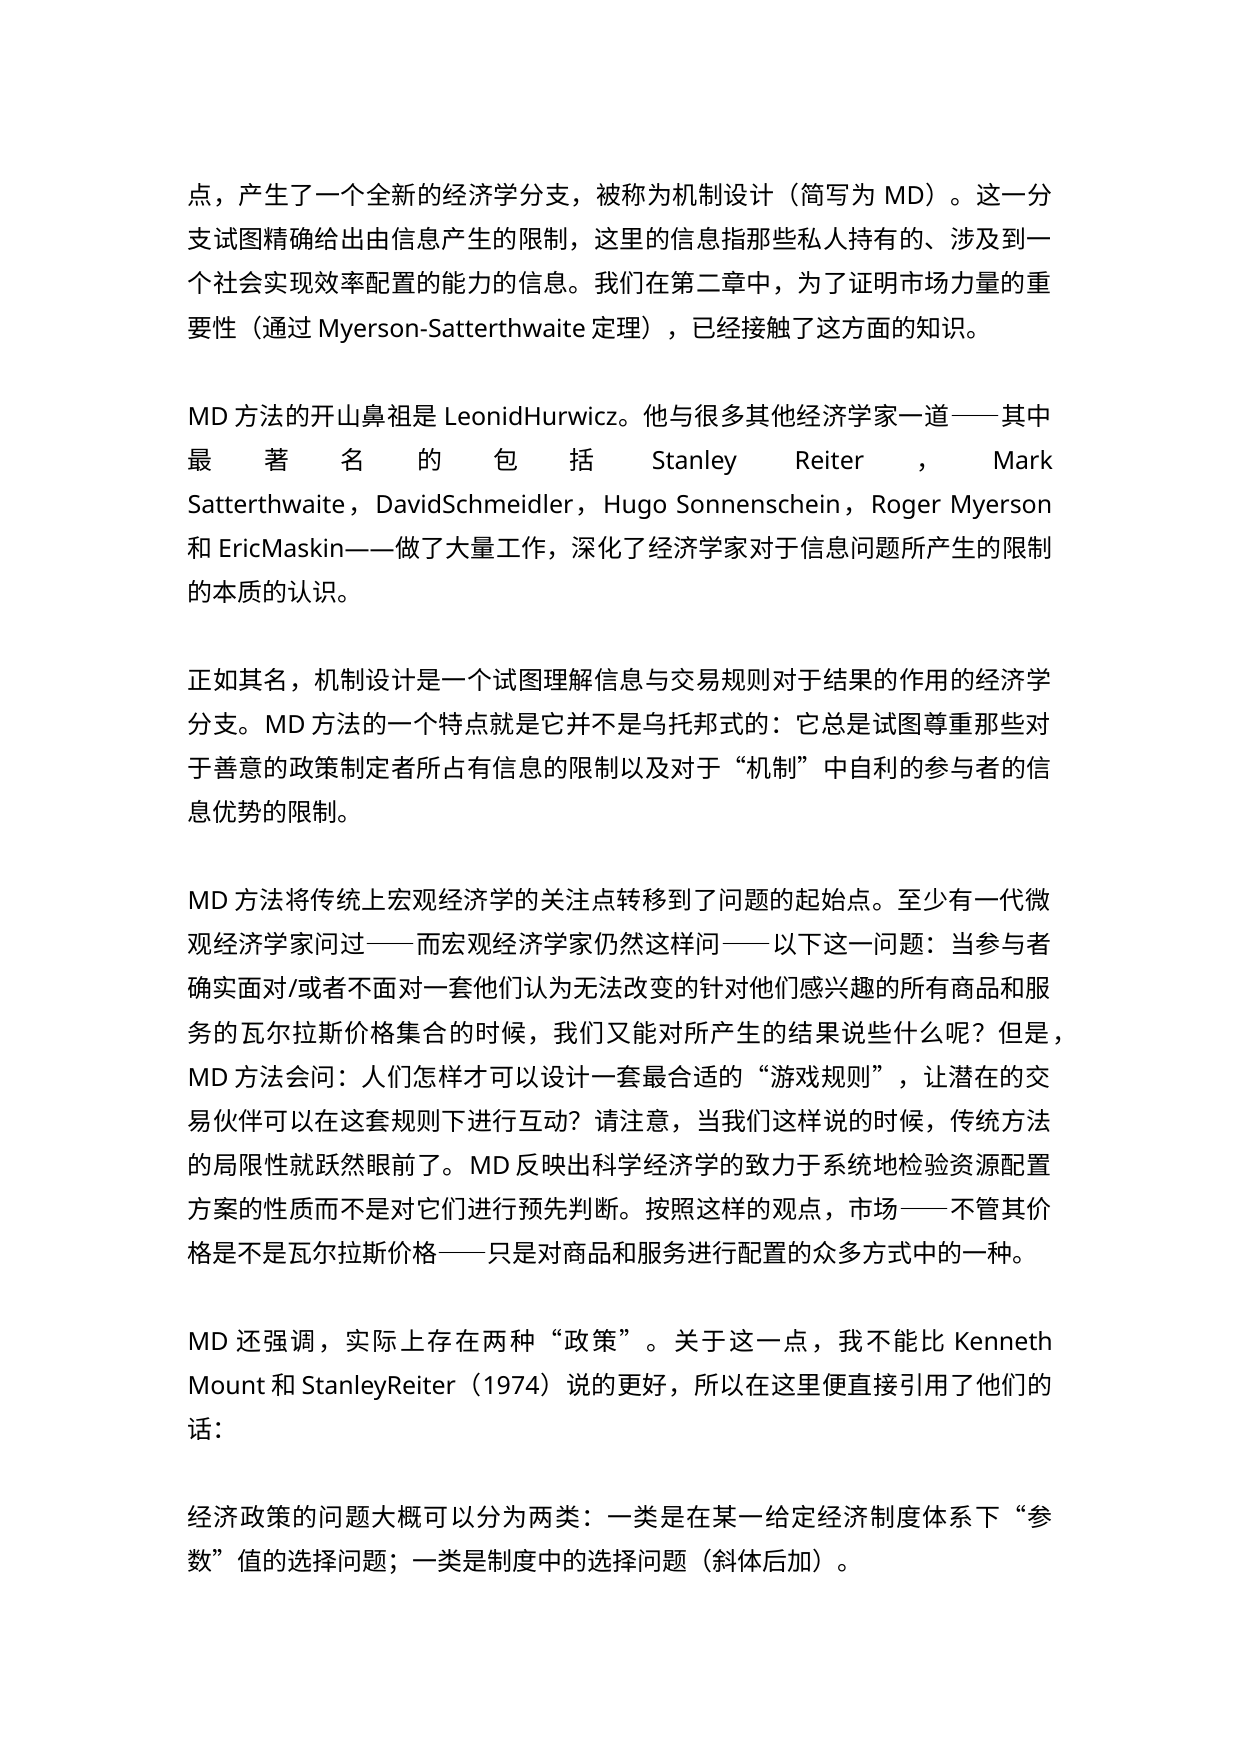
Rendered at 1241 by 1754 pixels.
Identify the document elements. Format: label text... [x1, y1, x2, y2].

text MD方法将传统上宏观经济学的关注点转移到了问题的起始点。至少有一代微观经济学家问过——而宏观经济学家仍然这样问——以下这一问题：当参与者确实面对/或者不面对一套他们认为无法改变的针对他们感兴趣的所有商品和服务的瓦尔拉斯价格集合的时候，我们又能对所产生的结果说些什么呢？但是，MD方法会问：人们怎样才可以设计一套最合适的“游戏规则”，让潜在的交易伙伴可以在这套规则下进行互动？请注意，当我们这样说的时候，传统方法的局限性就跃然眼前了。MD反映出科学经济学的致力于系统地检验资源配置方案的性质而不是对它们进行预先判断。按照这样的观点，市场——不管其价格是不是瓦尔拉斯价格——只是对商品和服务进行配置的众多方式中的一种。 [187, 877, 1053, 1273]
text 正如其名，机制设计是一个试图理解信息与交易规则对于结果的作用的经济学分支。MD方法的一个特点就是它并不是乌托邦式的：它总是试图尊重那些对于善意的政策制定者所占有信息的限制以及对于“机制”中自利的参与者的信息优势的限制。 [187, 657, 1053, 833]
text MD还强调，实际上存在两种“政策”。关于这一点，我不能比Kenneth Mount和StanleyReiter（1974）说的更好，所以在这里便直接引用了他们的话： [187, 1318, 1053, 1450]
text MD方法的开山鼻祖是LeonidHurwicz。他与很多其他经济学家一道——其中最著名的包括Stanley Reiter，Mark Satterthwaite，DavidSchmeidler，Hugo Sonnenschein，Roger Myerson和EricMaskin——做了大量工作，深化了经济学家对于信息问题所产生的限制的本质的认识。 [187, 392, 1053, 613]
text 经济政策的问题大概可以分为两类：一类是在某一给定经济制度体系下“参数”值的选择问题；一类是制度中的选择问题（斜体后加）。 [187, 1494, 1053, 1582]
